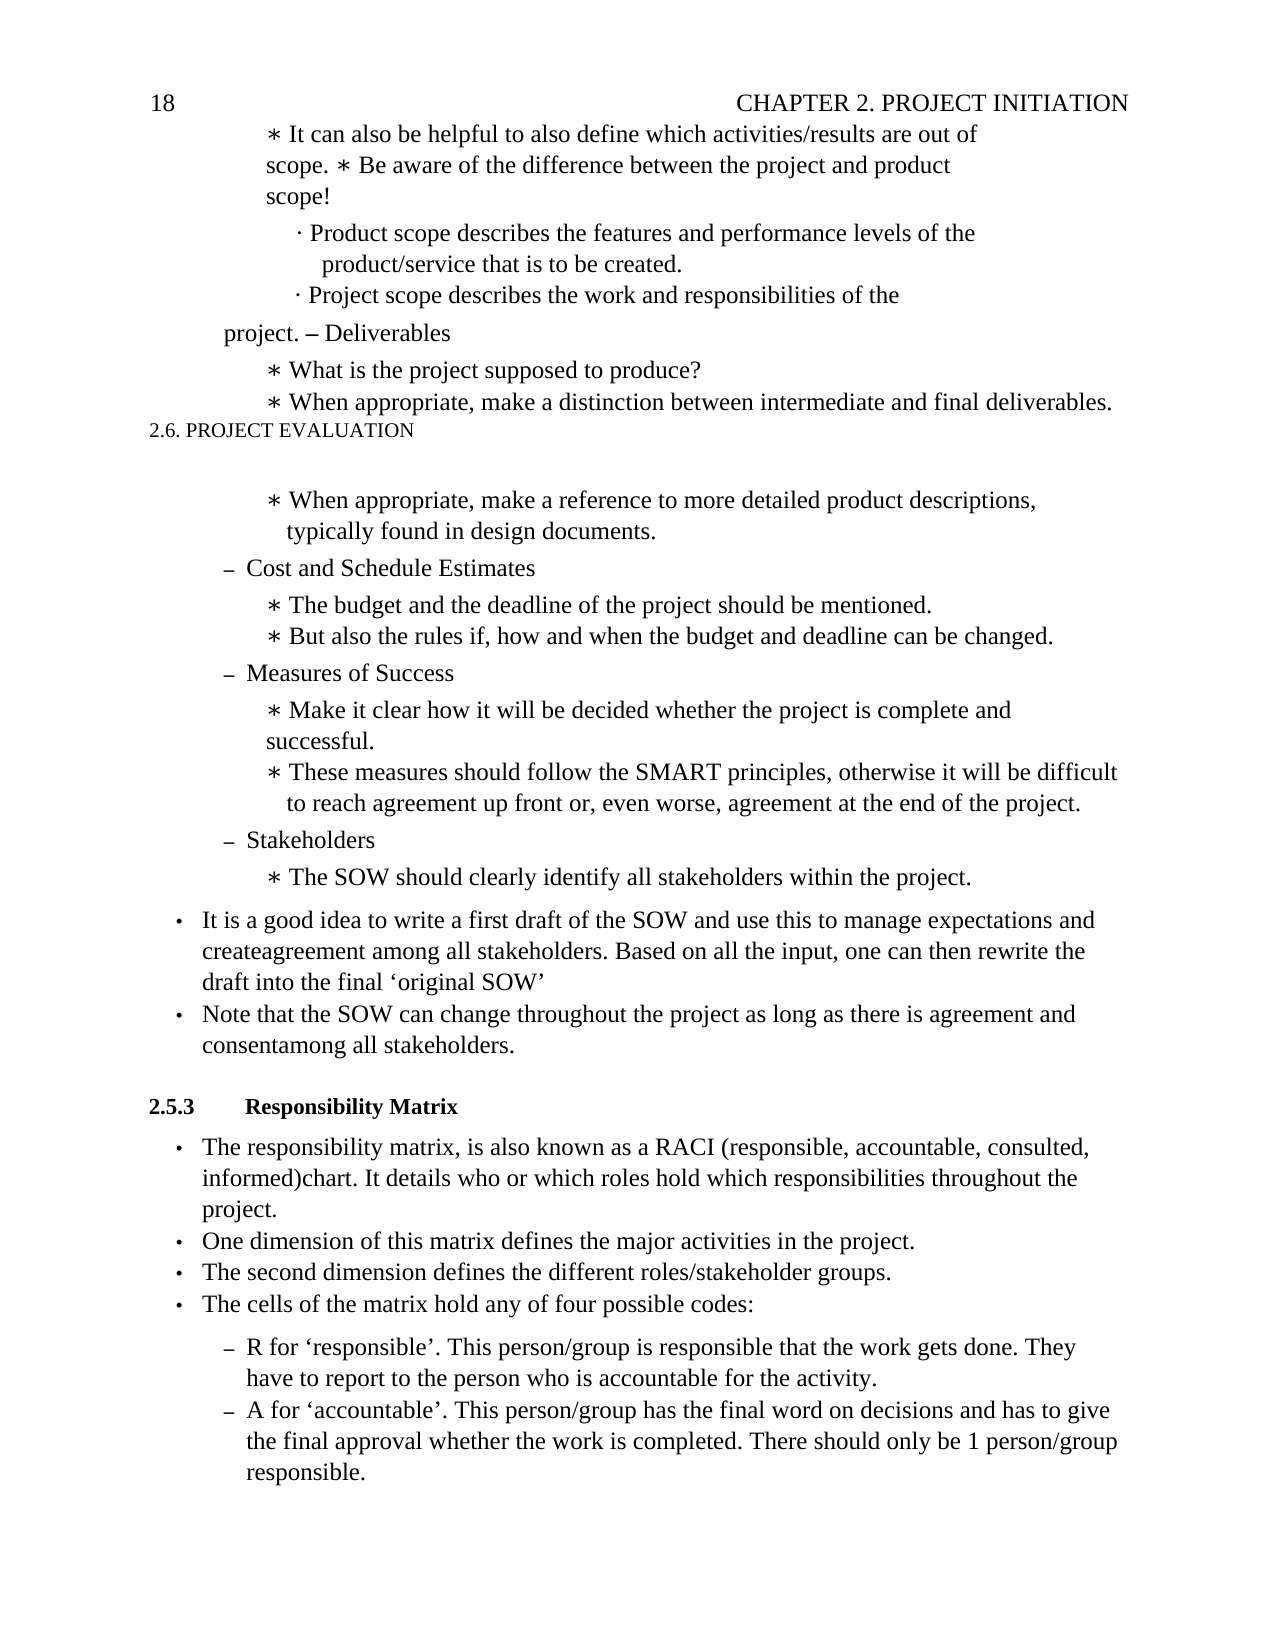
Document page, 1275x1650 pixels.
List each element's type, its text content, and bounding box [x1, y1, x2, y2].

text ∗ It can also be helpful to also define which activities/results are out of scope. ∗ Be aware of the difference between the project and product scope! [266, 119, 990, 210]
text ∗ These measures should follow the SMART principles, otherwise it will be difficult to reach agreement up front or, even worse, agreement at the end of the project. [266, 757, 1127, 817]
text ∗ When appropriate, make a distinction between intermediate and final deliverables. [266, 387, 1127, 416]
text ∗ When appropriate, make a reference to more detailed product descriptions, typically found in design documents. [266, 485, 1127, 545]
subtitle 2.6. PROJECT EVALUATION [149, 418, 1128, 442]
list Note that the SOW can change throughout the project as long as there is agreement and consentamong all stakeholders. [175, 999, 1127, 1059]
text ∗ But also the rules if, how and when the budget and deadline can be changed. [266, 621, 1127, 650]
list Stakeholders [224, 825, 1127, 854]
list The second dimension defines the different roles/stakeholder groups. [175, 1257, 1127, 1286]
list It is a good idea to write a first draft of the SOW and use this to manage expectations and createagreement among all stakeholders. Based on all the input, one can then rewrite the draft into the final ‘original SOW’ [175, 905, 1127, 996]
list One dimension of this matrix defines the major activities in the project. [175, 1226, 1127, 1255]
text ∗ The SOW should clearly identify all stakeholders within the project. [266, 862, 1127, 891]
list R for ‘responsible’. This person/group is responsible that the work gets done. They have to report to the person who is accountable for the activity. [224, 1332, 1127, 1392]
subtitle 2.5.3 Responsibility Matrix [148, 1093, 1128, 1119]
text · Project scope describes the work and responsibilities of the project. – Deliverables [224, 280, 947, 346]
text ∗ The budget and the deadline of the project should be mentioned. [266, 590, 1127, 619]
list The cells of the matrix hold any of four possible codes: [175, 1289, 1127, 1318]
text · Product scope describes the features and performance levels of the product/service that is to be created. [295, 218, 1127, 278]
list The responsibility matrix, is also known as a RACI (responsible, accountable, consulted, informed)chart. It details who or which roles hold which responsibilities throughout the project. [175, 1132, 1127, 1223]
list A for ‘accountable’. This person/group has the final word on decisions and has to give the final approval whether the work is completed. There should only be 1 person/group responsible. [224, 1395, 1127, 1486]
list Measures of Success [224, 658, 1127, 687]
text ∗ What is the project supposed to produce? [266, 355, 1127, 384]
text ∗ Make it clear how it will be decided whether the project is complete and successful. [266, 695, 1127, 755]
list Cost and Schedule Estimates [224, 553, 1127, 582]
